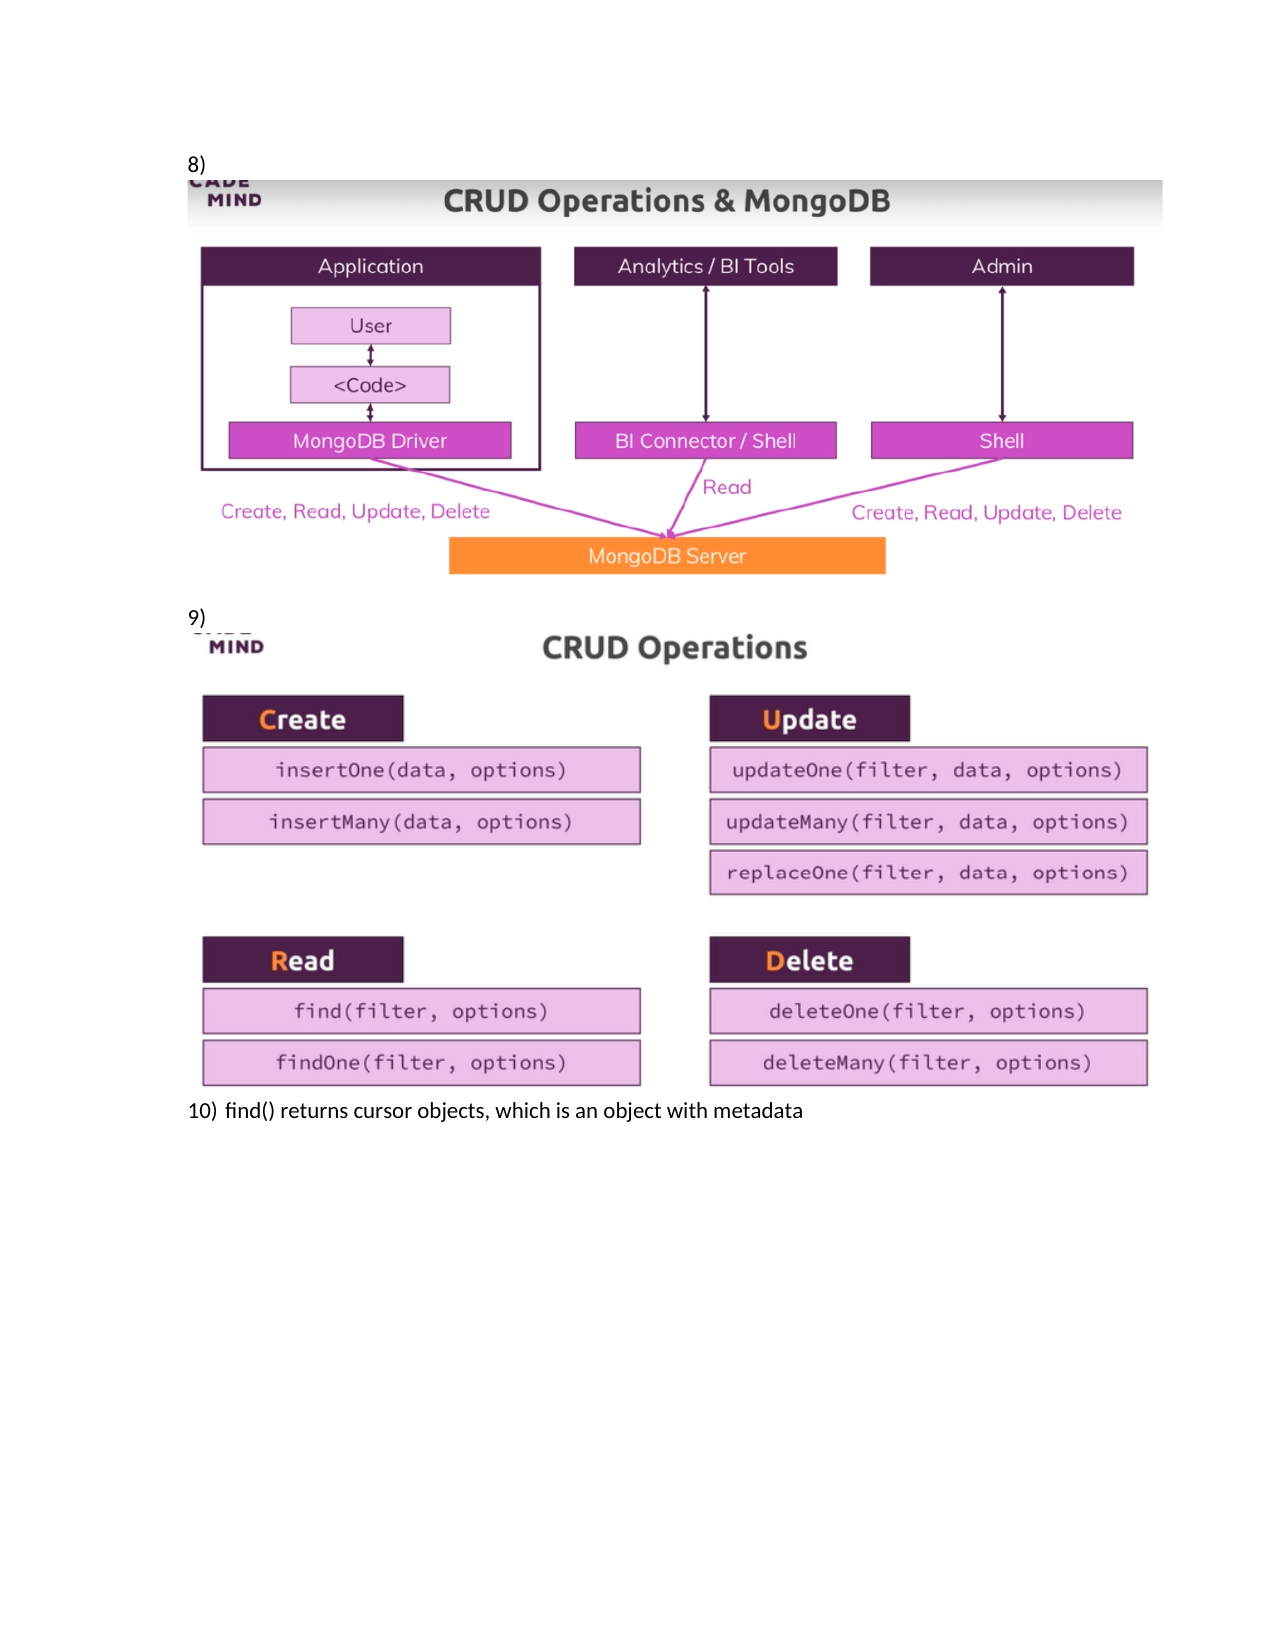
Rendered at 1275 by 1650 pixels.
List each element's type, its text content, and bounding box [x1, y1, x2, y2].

picture [187, 180, 1163, 601]
picture [187, 633, 1163, 1095]
list find() returns cursor objects, which is an object with metadata [187, 1097, 1125, 1125]
